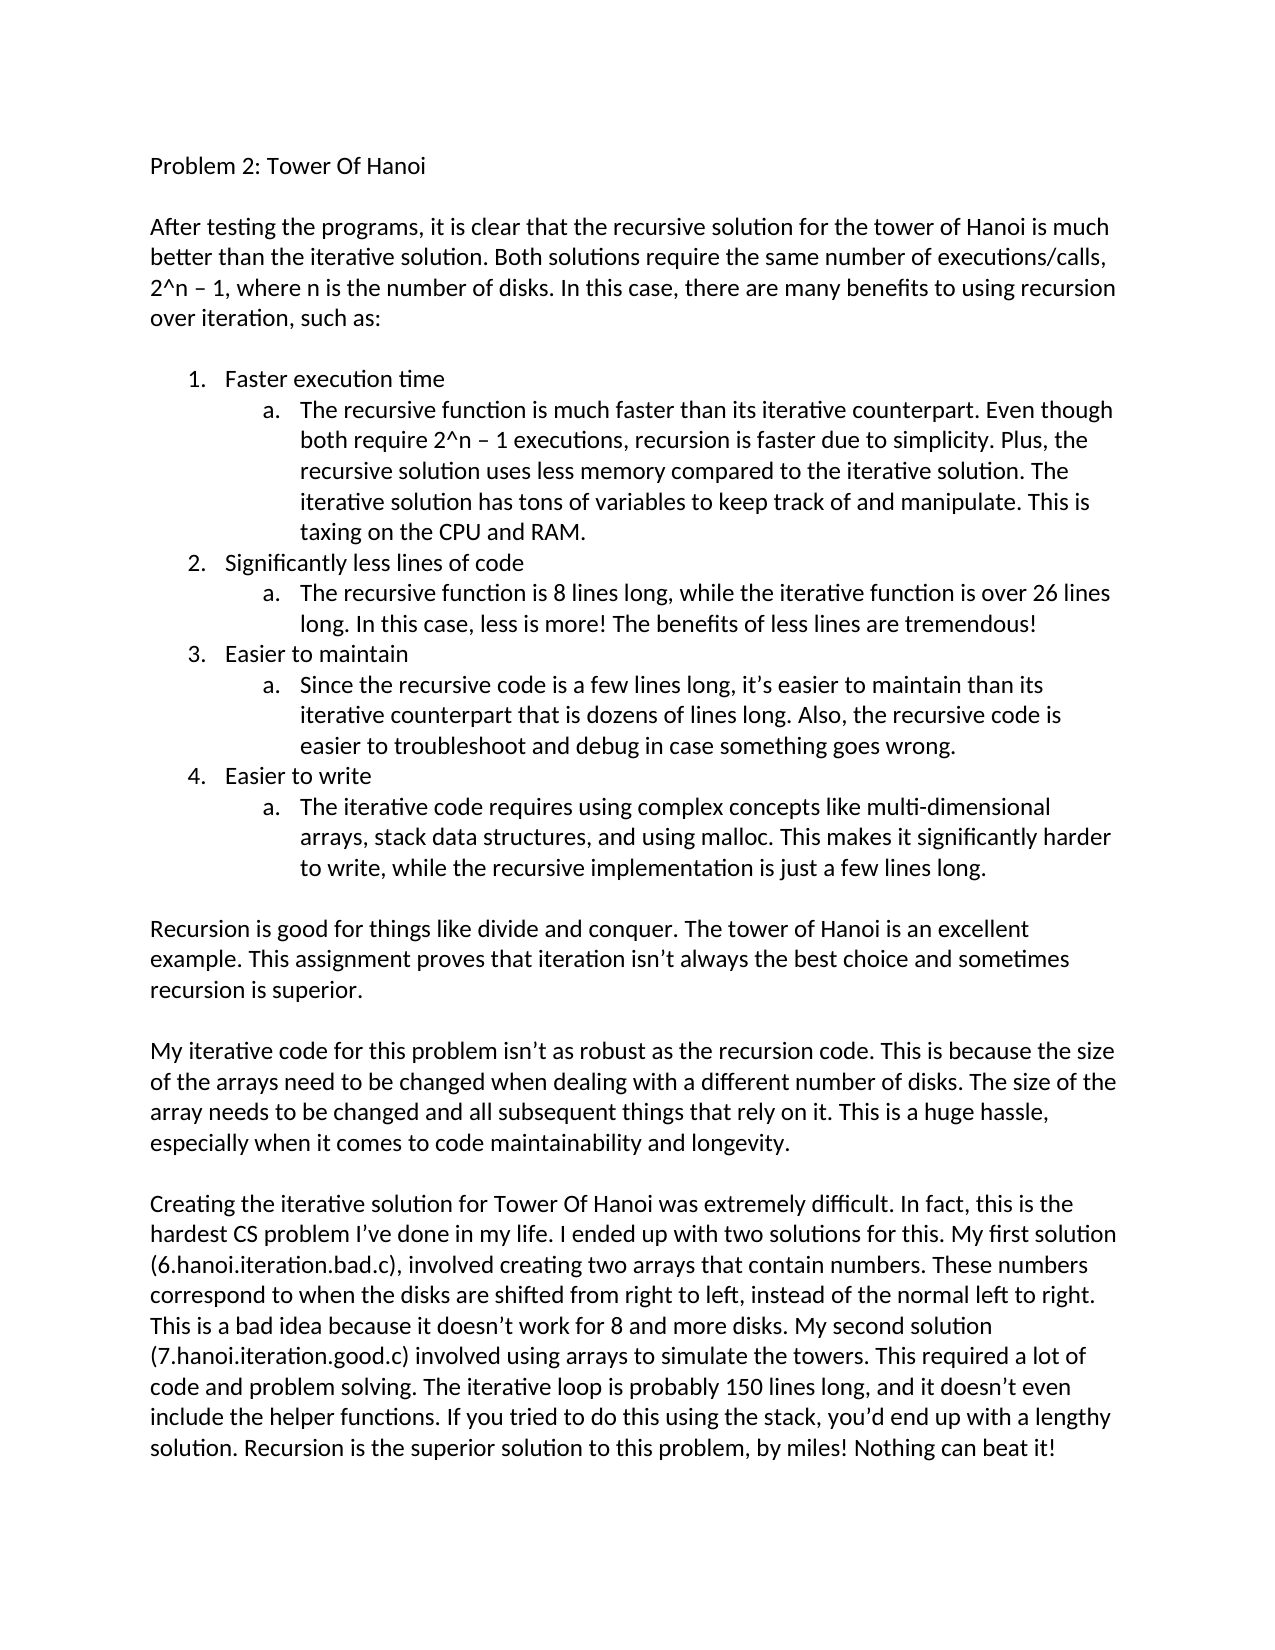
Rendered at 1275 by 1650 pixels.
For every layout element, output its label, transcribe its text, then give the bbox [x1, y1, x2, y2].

list Easier to maintain [187, 638, 1125, 669]
text My iterative code for this problem isn’t as robust as the recursion code. This is because the size of the arrays need to be changed when dealing with a different number of disks. The size of the array needs to be changed and all subsequent things that rely on it. This is a huge hassle, especially when it comes to code maintainability and longevity. [150, 1035, 1125, 1157]
list Since the recursive code is a few lines long, it’s easier to maintain than its iterative counterpart that is dozens of lines long. Also, the recursive code is easier to troubleshoot and debug in case something goes wrong. [262, 669, 1125, 760]
list Significantly less lines of code [187, 547, 1125, 577]
text Creating the iterative solution for Tower Of Hanoi was extremely difficult. In fact, this is the hardest CS problem I’ve done in my life. I ended up with two solutions for this. My first solution (6.hanoi.iteration.bad.c), involved creating two arrays that contain numbers. These numbers correspond to when the disks are shifted from right to left, instead of the normal left to right. This is a bad idea because it doesn’t work for 8 and more disks. My second solution (7.hanoi.iteration.good.c) involved using arrays to simulate the towers. This required a lot of code and problem solving. The iterative loop is probably 150 lines long, and it doesn’t even include the helper functions. If you tried to do this using the stack, you’d end up with a lengthy solution. Recursion is the superior solution to this problem, by miles! Nothing can beat it! [150, 1188, 1125, 1462]
text After testing the programs, it is clear that the recursive solution for the tower of Hanoi is much better than the iterative solution. Both solutions require the same number of executions/calls, 2^n – 1, where n is the number of disks. In this case, there are many benefits to using recursion over iteration, such as: [150, 211, 1125, 333]
text Problem 2: Tower Of Hanoi [150, 150, 1125, 181]
list Faster execution time [187, 364, 1125, 394]
list Easier to write [187, 760, 1125, 791]
text Recursion is good for things like divide and conquer. The tower of Hanoi is an excellent example. This assignment proves that iteration isn’t always the best choice and sometimes recursion is superior. [150, 913, 1125, 1004]
list The recursive function is 8 lines long, while the iterative function is over 26 lines long. In this case, less is more! The benefits of less lines are tremendous! [262, 577, 1125, 638]
list The recursive function is much faster than its iterative counterpart. Even though both require 2^n – 1 executions, recursion is faster due to simplicity. Plus, the recursive solution uses less memory compared to the iterative solution. The iterative solution has tons of variables to keep track of and manipulate. This is taxing on the CPU and RAM. [262, 394, 1125, 547]
list The iterative code requires using complex concepts like multi-dimensional arrays, stack data structures, and using malloc. This makes it significantly harder to write, while the recursive implementation is just a few lines long. [262, 791, 1125, 882]
